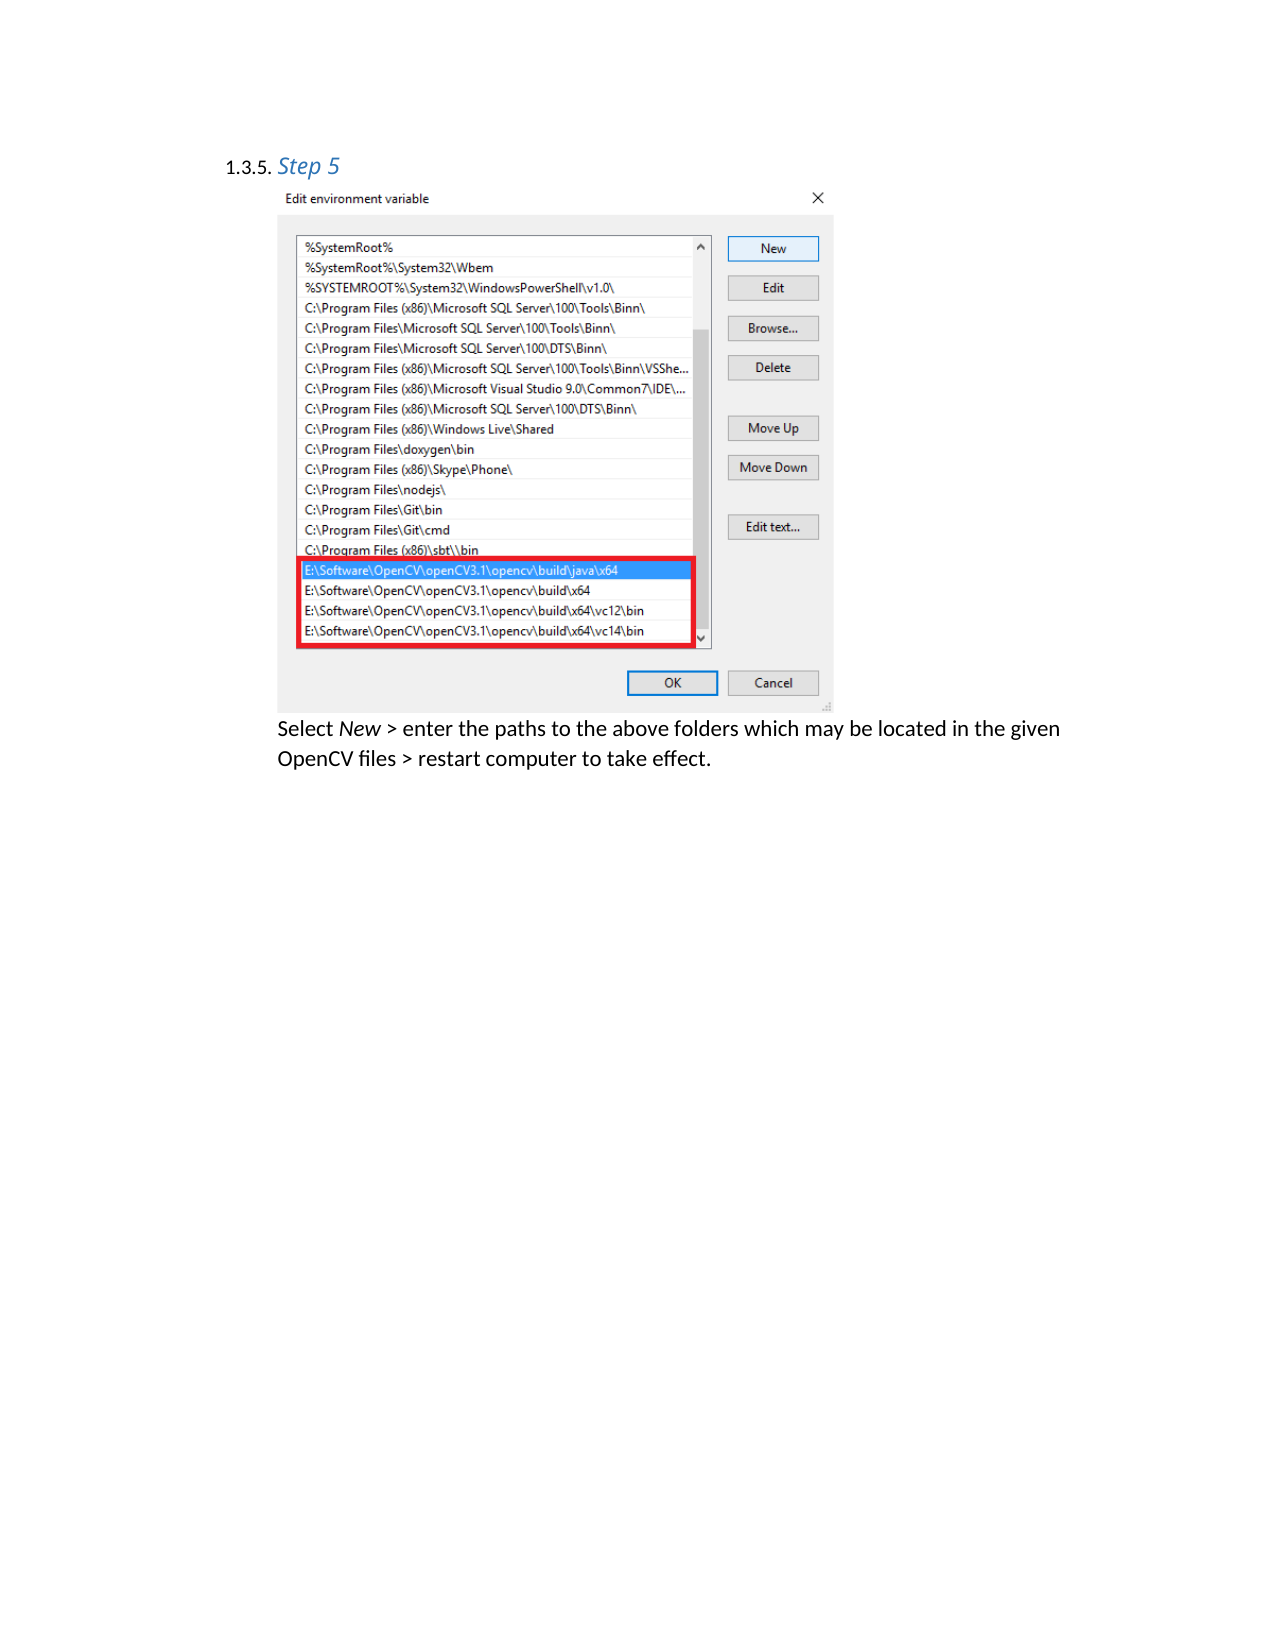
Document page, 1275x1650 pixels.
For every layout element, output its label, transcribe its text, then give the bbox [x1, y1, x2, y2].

picture [277, 183, 834, 713]
